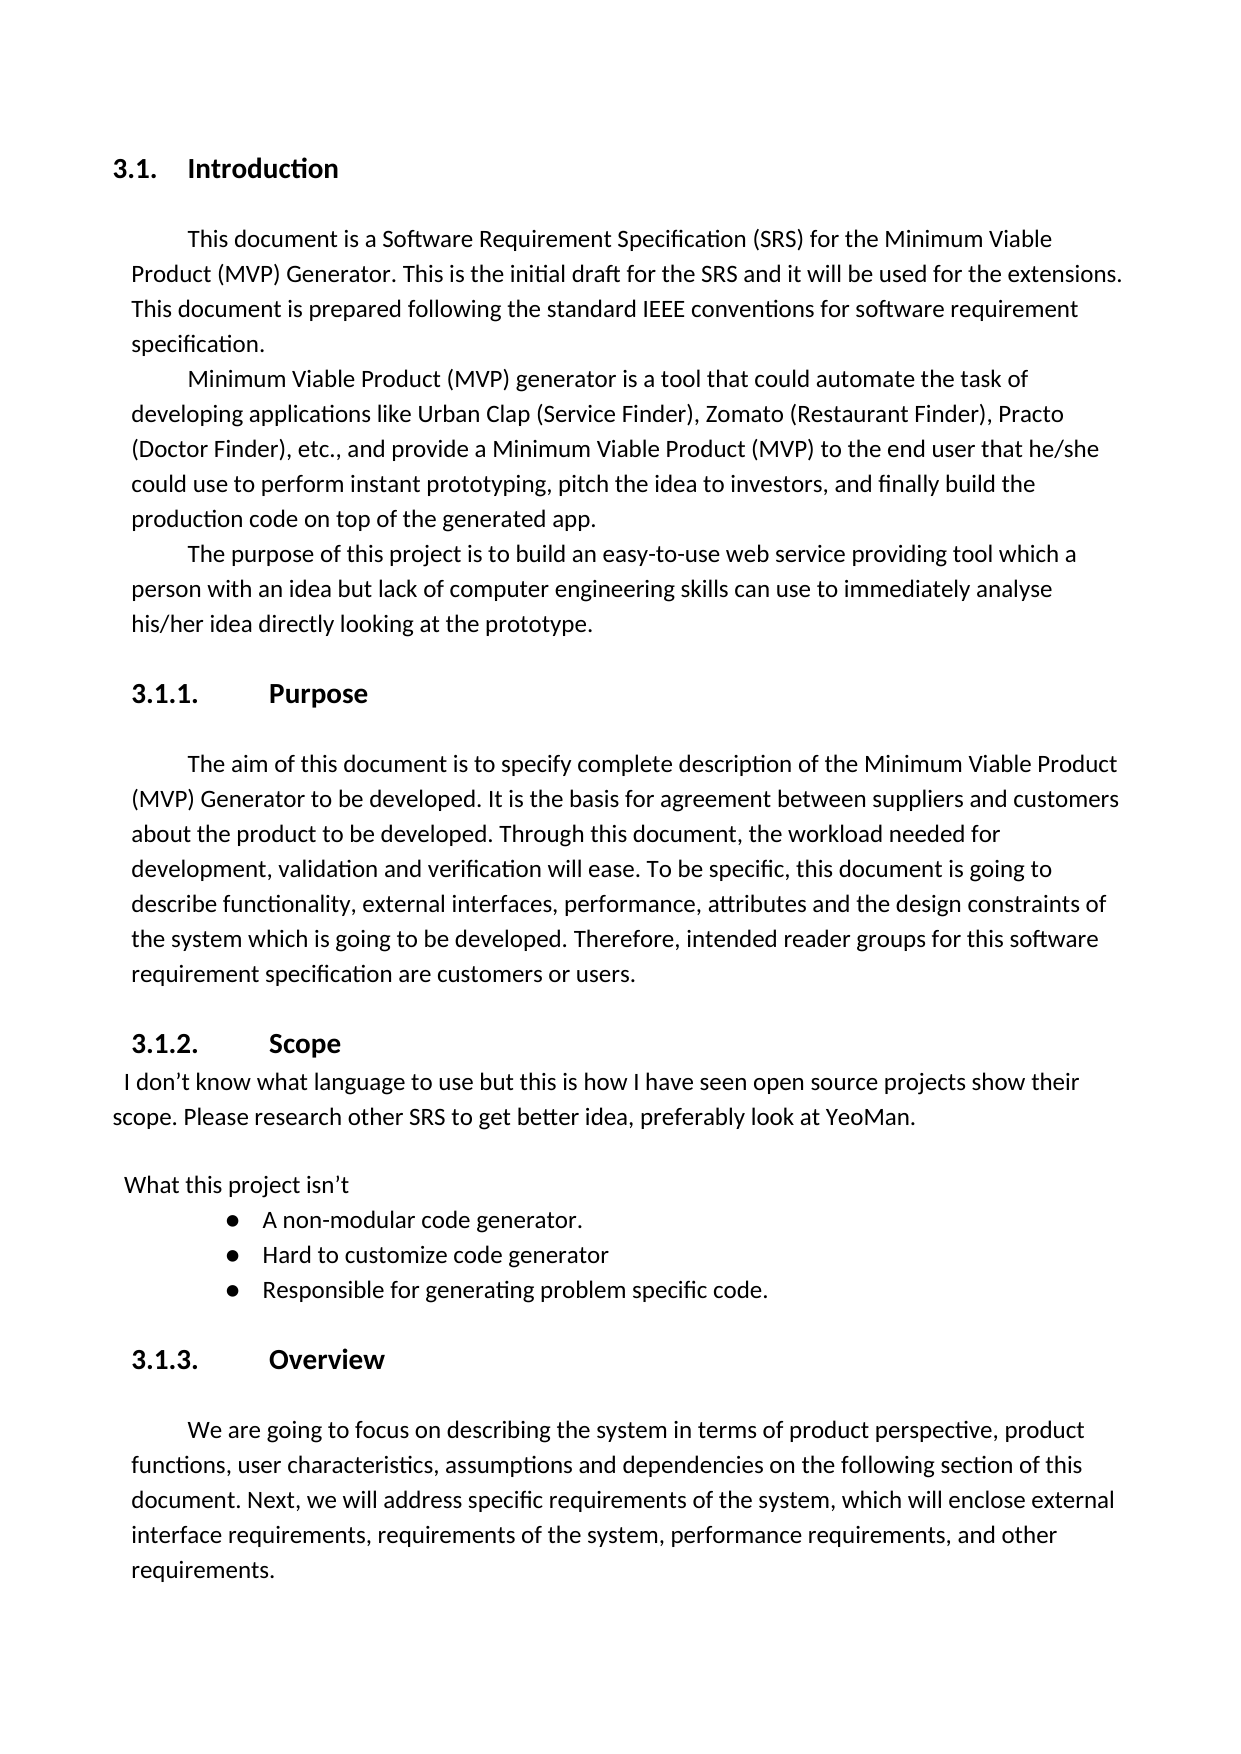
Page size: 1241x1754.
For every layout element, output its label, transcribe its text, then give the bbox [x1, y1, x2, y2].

text I don’t know what language to use but this is how I have seen open source projects show their scope. Please research other SRS to get better idea, preferably look at YeoMan. [112, 1067, 1128, 1132]
text The aim of this document is to specify complete description of the Minimum Viable Product (MVP) Generator to be developed. It is the basis for agreement between suppliers and customers about the product to be developed. Through this document, the workload needed for development, validation and verification will ease. To be specific, this document is going to describe functionality, external interfaces, performance, attributes and the design constraints of the system which is going to be developed. Therefore, intended reader groups for this software requirement specification are customers or users. [131, 748, 1128, 989]
text 3.1.1. Purpose [131, 675, 1128, 711]
list Responsible for generating problem specific code. [225, 1274, 1128, 1304]
list Hard to customize code generator [225, 1239, 1128, 1269]
text This document is a Software Requirement Specification (SRS) for the Minimum Viable Product (MVP) Generator. This is the initial draft for the SRS and it will be used for the extensions. This document is prepared following the standard IEEE conventions for software requirement specification. [131, 223, 1128, 359]
text Minimum Viable Product (MVP) generator is a tool that could automate the task of developing applications like Urban Clap (Service Finder), Zomato (Restaurant Finder), Practo (Doctor Finder), etc., and provide a Minimum Viable Product (MVP) to the end user that he/she could use to perform instant prototyping, pitch the idea to investors, and finally build the production code on top of the generated app. [131, 363, 1128, 534]
text 3.1.2. Scope [131, 1026, 1128, 1061]
text What this project isn’t [112, 1169, 1128, 1199]
text The purpose of this project is to build an easy-to-use web service providing tool which a person with an idea but lack of computer engineering skills can use to immediately analyse his/her idea directly looking at the prototype. [131, 538, 1128, 639]
list A non-modular code generator. [225, 1204, 1128, 1234]
text 3.1. Introduction [112, 150, 1128, 186]
text 3.1.3. Overview [131, 1341, 1128, 1377]
text We are going to focus on describing the system in terms of product perspective, product functions, user characteristics, assumptions and dependencies on the following section of this document. Next, we will address specific requirements of the system, which will enclose external interface requirements, requirements of the system, performance requirements, and other requirements. [131, 1414, 1128, 1584]
